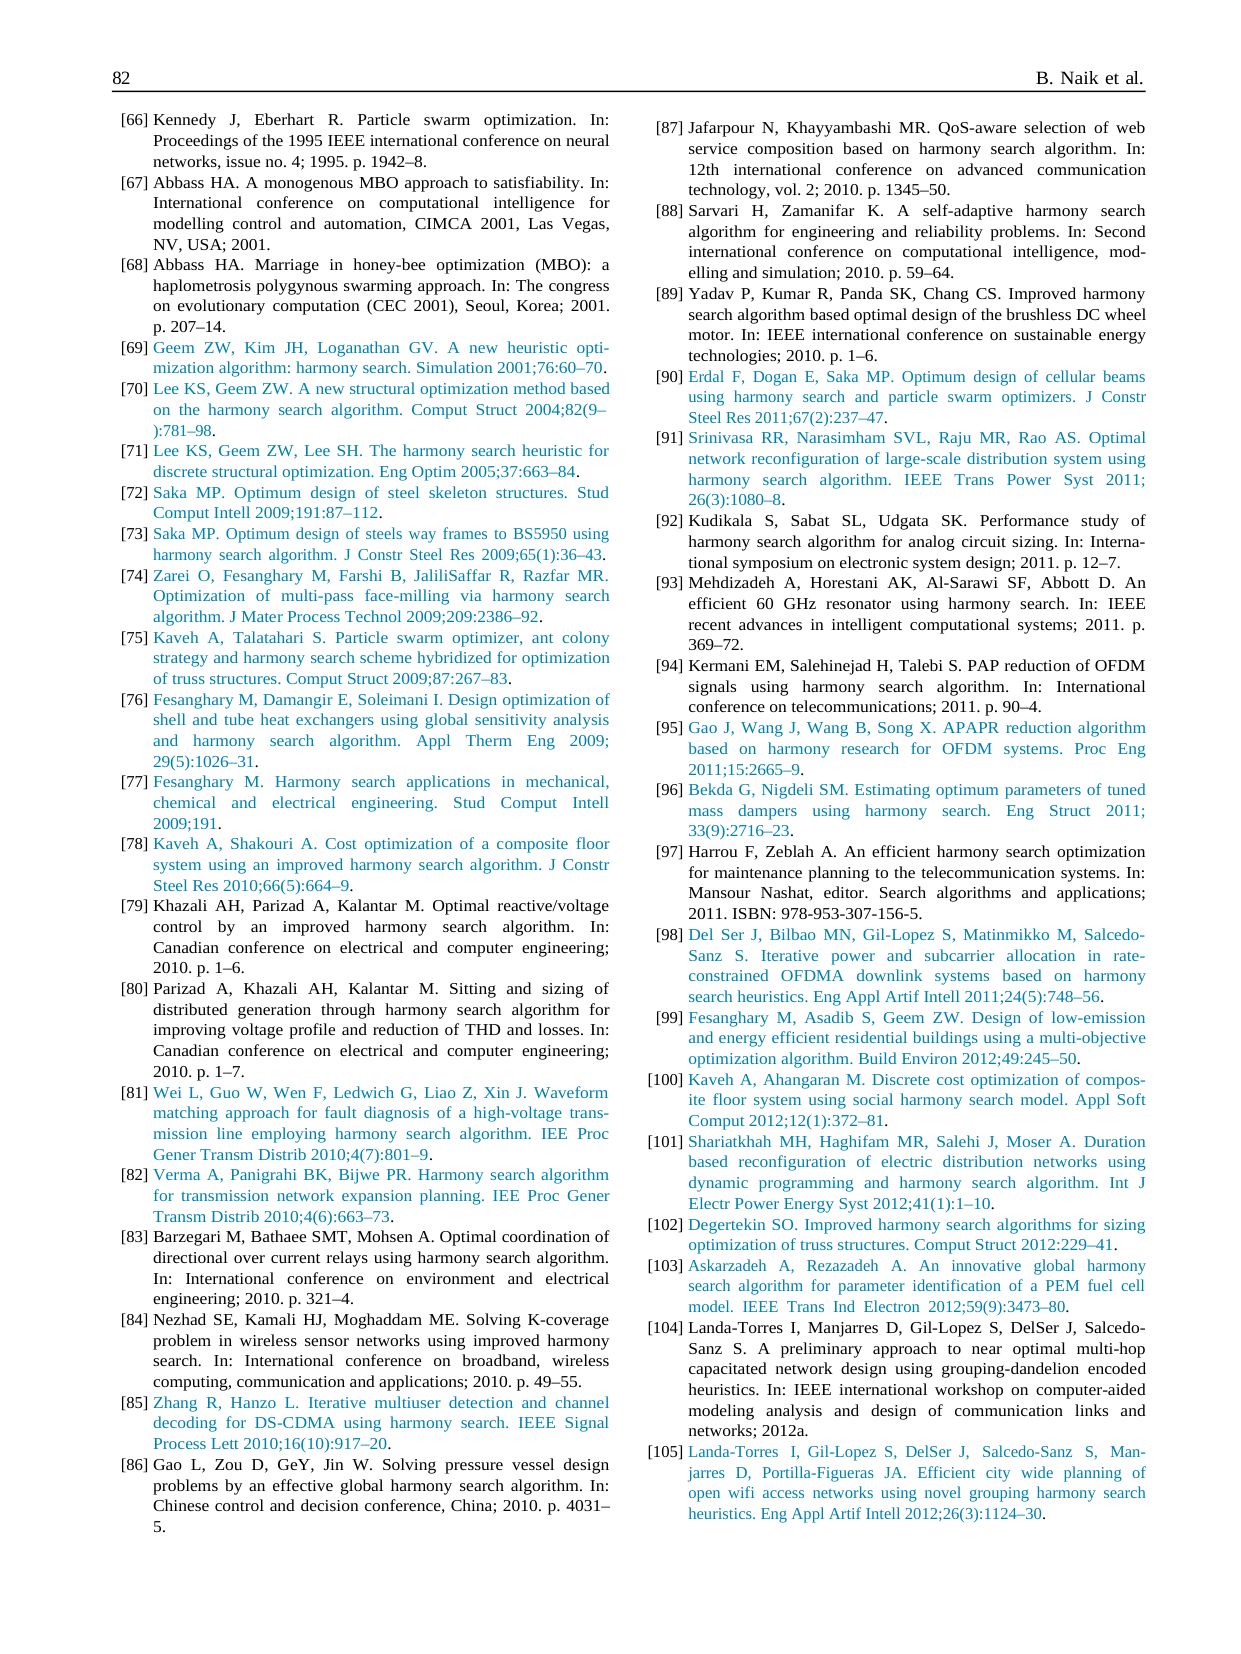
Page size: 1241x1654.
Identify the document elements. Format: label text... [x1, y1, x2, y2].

picture [416, 1420, 422, 1428]
picture [1040, 1186, 1047, 1192]
picture [537, 362, 544, 373]
picture [740, 804, 746, 816]
picture [1034, 1266, 1041, 1275]
picture [463, 713, 467, 725]
picture [964, 743, 972, 752]
picture [1078, 477, 1087, 482]
picture [220, 676, 227, 682]
picture [736, 764, 743, 772]
picture [1087, 1241, 1103, 1250]
picture [434, 1193, 440, 1201]
picture [836, 374, 842, 382]
picture [177, 510, 183, 518]
picture [905, 973, 910, 981]
picture [767, 1283, 772, 1291]
picture [931, 1263, 936, 1271]
picture [1108, 725, 1116, 733]
picture [184, 593, 189, 601]
picture [1049, 1301, 1055, 1312]
picture [1024, 1301, 1031, 1312]
picture [476, 1420, 482, 1428]
picture [443, 527, 448, 539]
picture [688, 742, 695, 754]
picture [423, 448, 430, 456]
picture [1088, 1279, 1093, 1291]
picture [1083, 374, 1089, 382]
picture [292, 738, 298, 746]
picture [896, 787, 902, 795]
picture [508, 593, 515, 599]
picture [338, 403, 342, 415]
picture [287, 490, 293, 498]
picture [899, 1283, 904, 1291]
picture [1065, 456, 1074, 461]
picture [303, 1213, 311, 1222]
list Harrou F, Zeblah A. An efficient harmony search optimization for maintenance planning to the telecommunication systems. In: Mansour Nashat, editor. Search algorithms and applications; 2011. ISBN: 978-953-307-156-5. [656, 842, 1146, 923]
picture [491, 673, 498, 679]
list Barzegari M, Bathaee SMT, Mohsen A. Optimal coordination of directional over current relays using harmony search algorithm. In: International conference on environment and electrical engineering; 2010. p. 321–4. [121, 1227, 610, 1308]
picture [390, 1416, 395, 1428]
picture [829, 1509, 835, 1519]
picture [570, 382, 577, 394]
picture [794, 1201, 799, 1209]
picture [193, 717, 199, 725]
picture [977, 804, 983, 814]
picture [239, 837, 245, 847]
picture [758, 1259, 763, 1269]
picture [910, 432, 917, 440]
picture [528, 862, 534, 870]
list Nezhad SE, Kamali HJ, Moghaddam ME. Solving K-coverage problem in wireless sensor networks using improved harmony search. In: International conference on broadband, wireless computing, communication and applications; 2010. p. 49–55. [121, 1310, 610, 1391]
list Lee KS, Geem ZW. A new structural optimization method based on the harmony search algorithm. Comput Struct 2004;82(9– [121, 379, 610, 419]
picture [878, 1218, 883, 1230]
picture [417, 737, 423, 746]
picture [722, 1263, 733, 1269]
picture [182, 1192, 191, 1199]
picture [187, 510, 195, 522]
picture [566, 404, 573, 410]
picture [1103, 370, 1108, 382]
picture [153, 548, 158, 560]
picture [827, 473, 831, 485]
picture [1031, 394, 1037, 402]
picture [441, 597, 447, 605]
picture [153, 365, 158, 373]
picture [257, 635, 263, 643]
picture [373, 1211, 380, 1222]
picture [837, 929, 842, 940]
picture [183, 614, 191, 622]
picture [875, 990, 879, 1002]
list Kaveh A, Ahangaran M. Discrete cost optimization of compos- ite floor system using social harmony search model. Appl Soft Comput 2012;12(1):372–81. [647, 1069, 1146, 1130]
list Askarzadeh A, Rezazadeh A. An innovative global harmony search algorithm for parameter identification of a PEM fuel cell model. IEEE Trans Ind Electron 2012;59(9):3473–80. [647, 1256, 1146, 1316]
picture [483, 1420, 489, 1428]
picture [432, 593, 437, 601]
picture [173, 675, 183, 682]
picture [1015, 1304, 1023, 1312]
picture [360, 386, 367, 392]
picture [778, 477, 784, 485]
picture [601, 589, 606, 601]
picture [788, 1163, 794, 1171]
picture [276, 697, 282, 705]
picture [804, 1470, 810, 1478]
picture [791, 452, 796, 464]
picture [180, 365, 186, 373]
picture [810, 1222, 815, 1230]
picture [862, 1031, 868, 1043]
picture [858, 414, 871, 421]
picture [688, 394, 693, 402]
picture [285, 738, 291, 746]
picture [1052, 1490, 1067, 1496]
picture [521, 800, 526, 808]
picture [333, 1400, 339, 1408]
picture [214, 1193, 220, 1201]
picture [431, 775, 435, 787]
picture [206, 840, 213, 849]
picture [1132, 1449, 1137, 1457]
picture [333, 1087, 338, 1096]
picture [1059, 1138, 1066, 1147]
picture [853, 1201, 862, 1206]
picture [1137, 1226, 1143, 1234]
picture [517, 386, 523, 394]
picture [719, 1056, 725, 1064]
picture [897, 394, 903, 402]
picture [389, 407, 395, 415]
picture [364, 1420, 369, 1428]
picture [904, 460, 910, 468]
picture [940, 949, 948, 961]
picture [724, 990, 729, 1002]
picture [189, 1214, 198, 1222]
list Abbass HA. A monogenous MBO approach to satisfiability. In: International conference on computational intelligence for modelling control and automation, CIMCA 2001, Las Vegas, NV, USA; 2001. [121, 172, 610, 253]
picture [745, 1486, 750, 1498]
picture [1123, 721, 1129, 731]
picture [235, 1152, 245, 1160]
picture [1043, 1035, 1049, 1043]
picture [414, 779, 422, 791]
picture [891, 929, 896, 938]
picture [232, 800, 238, 808]
picture [1050, 1449, 1056, 1457]
picture [688, 929, 696, 938]
list Kaveh A, Shakouri A. Cost optimization of a composite floor system using an improved harmony search algorithm. J Constr Steel Res 2010;66(5):664–9. [121, 834, 610, 894]
list Abbass HA. Marriage in honey-bee optimization (MBO): a haplometrosis polygynous swarming approach. In: The congress on evolutionary computation (CEC 2001), Seoul, Korea; 2001. p. 207–14. [121, 255, 610, 336]
picture [407, 779, 413, 787]
picture [533, 697, 539, 705]
picture [554, 775, 560, 785]
picture [281, 555, 288, 564]
picture [762, 969, 768, 981]
picture [299, 385, 305, 394]
picture [283, 697, 288, 705]
picture [1138, 1177, 1144, 1188]
list Saka MP. Optimum design of steels way frames to BS5950 using harmony search algorithm. J Constr Steel Res 2009;65(1):36–43. [121, 524, 610, 564]
picture [831, 725, 836, 733]
picture [239, 800, 244, 808]
picture [454, 531, 460, 539]
picture [603, 382, 609, 394]
picture [840, 1143, 846, 1151]
picture [757, 1222, 762, 1230]
picture [722, 1279, 727, 1289]
picture [942, 1031, 948, 1043]
picture [964, 953, 975, 961]
picture [312, 486, 318, 498]
picture [914, 1159, 922, 1167]
picture [833, 1000, 840, 1006]
picture [811, 1056, 817, 1064]
picture [226, 1110, 232, 1118]
picture [428, 342, 433, 350]
picture [403, 593, 409, 601]
picture [416, 800, 421, 808]
picture [1032, 1055, 1040, 1064]
picture [369, 569, 374, 581]
picture [514, 1131, 519, 1139]
picture [858, 969, 864, 981]
picture [1033, 370, 1038, 382]
picture [765, 1097, 774, 1102]
picture [935, 374, 941, 382]
picture [1083, 969, 1089, 979]
picture [1114, 1473, 1121, 1482]
picture [847, 1283, 853, 1291]
picture [891, 1468, 897, 1478]
picture [865, 435, 871, 443]
picture [905, 1508, 911, 1517]
picture [1079, 1490, 1084, 1498]
picture [914, 374, 919, 386]
picture [263, 1131, 269, 1139]
picture [785, 477, 791, 485]
picture [1004, 1093, 1010, 1103]
picture [331, 531, 336, 539]
picture [350, 858, 355, 870]
picture [226, 1131, 231, 1139]
picture [337, 349, 343, 357]
picture [779, 953, 789, 961]
picture [1128, 1222, 1133, 1230]
picture [312, 548, 317, 560]
picture [268, 531, 273, 539]
picture [551, 1090, 557, 1098]
picture [219, 697, 229, 705]
picture [204, 425, 211, 436]
picture [1041, 1466, 1045, 1478]
picture [286, 635, 292, 643]
picture [957, 953, 963, 961]
picture [273, 1131, 281, 1143]
picture [160, 796, 166, 806]
picture [501, 1090, 506, 1098]
picture [279, 796, 283, 808]
picture [261, 345, 267, 353]
picture [831, 953, 839, 965]
picture [982, 1218, 987, 1230]
picture [764, 1076, 770, 1085]
picture [1010, 394, 1015, 406]
picture [473, 673, 480, 684]
picture [755, 412, 761, 421]
picture [211, 593, 217, 601]
picture [865, 804, 870, 816]
picture [688, 371, 697, 380]
picture [849, 1242, 855, 1250]
picture [386, 775, 392, 785]
picture [731, 456, 737, 464]
picture [952, 374, 962, 380]
picture [313, 403, 319, 413]
picture [743, 1035, 749, 1043]
picture [361, 407, 369, 415]
picture [1013, 1041, 1020, 1047]
picture [375, 631, 379, 643]
list Gao L, Zou D, GeY, Jin W. Solving pressure vessel design problems by an effective global harmony search algorithm. In: Chinese control and decision conference, China; 2010. p. 4031–5. [121, 1455, 610, 1536]
picture [467, 1127, 471, 1139]
picture [485, 651, 491, 663]
picture [586, 362, 593, 373]
picture [1026, 1513, 1033, 1519]
picture [199, 1193, 204, 1201]
list Kaveh A, Talatahari S. Particle swarm optimizer, ant colony strategy and harmony search scheme hybridized for optimization of truss structures. Comput Struct 2009;87:267–83. [121, 627, 610, 688]
picture [366, 862, 377, 870]
picture [1004, 1218, 1008, 1230]
picture [295, 779, 306, 787]
picture [588, 1420, 593, 1428]
picture [259, 531, 265, 539]
list Mehdizadeh A, Horestani AK, Al-Sarawi SF, Abbott D. An efficient 60 GHz resonator using harmony search. In: IEEE recent advances in intelligent computational systems; 2011. p. 369–72. [656, 573, 1146, 654]
picture [802, 412, 809, 423]
picture [870, 1283, 876, 1291]
picture [1134, 435, 1140, 443]
picture [198, 610, 204, 620]
picture [870, 1259, 875, 1269]
picture [755, 394, 760, 402]
picture [438, 569, 442, 581]
picture [251, 1400, 256, 1408]
picture [378, 1400, 384, 1408]
picture [445, 407, 453, 419]
picture [206, 528, 212, 537]
picture [176, 713, 180, 725]
picture [390, 655, 396, 663]
picture [180, 490, 186, 498]
picture [603, 448, 609, 456]
picture [208, 403, 213, 415]
picture [417, 635, 423, 643]
picture [542, 1128, 548, 1137]
picture [578, 800, 583, 808]
picture [200, 717, 205, 725]
picture [780, 1261, 785, 1269]
picture [473, 1137, 480, 1143]
picture [353, 1438, 360, 1449]
picture [925, 746, 931, 754]
picture [875, 1139, 881, 1147]
picture [183, 1172, 189, 1180]
list Kermani EM, Salehinejad H, Talebi S. PAP reduction of OFDM signals using harmony search algorithm. In: International conference on telecommunications; 2011. p. 90–4. [656, 656, 1146, 716]
picture [1105, 1139, 1115, 1147]
picture [522, 444, 527, 456]
picture [442, 1172, 449, 1180]
picture [987, 1180, 993, 1188]
picture [269, 490, 275, 498]
picture [370, 610, 376, 620]
list Bekda G, Nigdeli SM. Estimating optimum parameters of tuned mass dampers using harmony search. Eng Struct 2011; 33(9):2716–23. [656, 780, 1146, 840]
picture [715, 1445, 720, 1455]
picture [188, 1416, 194, 1428]
picture [888, 394, 893, 406]
picture [1007, 953, 1013, 961]
picture [519, 1417, 525, 1426]
picture [987, 1136, 993, 1147]
picture [1126, 374, 1131, 382]
picture [916, 1180, 927, 1188]
picture [422, 589, 426, 601]
picture [842, 814, 849, 820]
picture [339, 496, 346, 502]
picture [335, 1127, 340, 1139]
picture [943, 724, 950, 733]
list Kennedy J, Eberhart R. Particle swarm optimization. In: Proceedings of the 1995 IEEE international conference on neural networks, issue no. 4; 1995. p. 1942–8. [121, 110, 610, 171]
picture [287, 1152, 293, 1160]
picture [178, 697, 184, 705]
picture [163, 1396, 169, 1406]
picture [347, 490, 352, 498]
picture [967, 1301, 974, 1312]
picture [238, 531, 243, 543]
picture [469, 345, 474, 353]
picture [891, 1261, 897, 1271]
picture [476, 734, 481, 746]
picture [862, 394, 867, 402]
picture [380, 444, 385, 456]
picture [397, 697, 403, 705]
picture [845, 1011, 853, 1023]
picture [212, 697, 218, 705]
picture [385, 1114, 391, 1122]
picture [705, 370, 710, 380]
picture [1035, 969, 1041, 981]
picture [578, 631, 582, 643]
picture [456, 651, 462, 663]
picture [155, 1416, 161, 1428]
picture [602, 486, 608, 498]
picture [871, 1511, 876, 1519]
picture [417, 589, 421, 601]
picture [945, 1097, 950, 1105]
picture [571, 779, 576, 787]
picture [780, 1031, 785, 1043]
picture [214, 655, 220, 663]
list Saka MP. Optimum design of steel skeleton structures. Stud Comput Intell 2009;191:87–112. [121, 482, 610, 522]
picture [188, 862, 193, 870]
picture [434, 862, 440, 870]
picture [805, 1242, 811, 1250]
picture [689, 1035, 695, 1043]
picture [842, 435, 847, 443]
list Landa-Torres I, Gil-Lopez S, DelSer J, Salcedo-Sanz S, Man- jarres D, Portilla-Figueras JA. Efficient city wide planning of open wifi access networks using novel grouping harmony search heuristics. Eng Appl Artif Intell 2012;26(3):1124–30. [647, 1442, 1146, 1523]
picture [281, 862, 286, 870]
picture [912, 1200, 920, 1209]
picture [330, 738, 336, 746]
list Degertekin SO. Improved harmony search algorithms for sizing optimization of truss structures. Comput Struct 2012:229–41. [647, 1214, 1146, 1254]
picture [273, 365, 278, 373]
picture [1063, 725, 1068, 733]
picture [510, 466, 517, 477]
picture [1021, 721, 1027, 733]
picture [739, 825, 746, 836]
picture [335, 507, 342, 518]
picture [838, 1103, 845, 1109]
picture [280, 1106, 286, 1116]
picture [726, 787, 732, 795]
picture [929, 994, 934, 1002]
picture [697, 1242, 705, 1254]
picture [313, 469, 319, 477]
picture [155, 465, 161, 477]
picture [350, 1151, 358, 1160]
picture [559, 382, 565, 394]
picture [1095, 1015, 1101, 1023]
picture [194, 701, 200, 709]
picture [737, 1011, 743, 1021]
picture [1018, 432, 1025, 441]
picture [1081, 1180, 1086, 1188]
picture [209, 1426, 216, 1432]
picture [475, 779, 480, 787]
picture [242, 1110, 250, 1122]
picture [1092, 1222, 1098, 1230]
list Lee KS, Geem ZW, Lee SH. The harmony search heuristic for discrete structural optimization. Eng Optim 2005;37:663–84. [121, 441, 610, 481]
picture [934, 1056, 940, 1064]
picture [588, 1110, 593, 1118]
picture [965, 477, 971, 485]
picture [346, 723, 353, 729]
picture [303, 589, 307, 601]
picture [153, 1110, 158, 1118]
picture [176, 756, 183, 764]
picture [153, 1131, 158, 1139]
list Khazali AH, Parizad A, Kalantar M. Optimal reactive/voltage control by an improved harmony search algorithm. In: Canadian conference on electrical and computer engineering; 2010. p. 1–6. [121, 896, 610, 977]
picture [169, 527, 173, 539]
picture [189, 1404, 195, 1412]
picture [276, 531, 286, 537]
picture [402, 444, 408, 454]
picture [483, 635, 489, 643]
picture [1121, 394, 1126, 402]
picture [1139, 783, 1145, 795]
picture [979, 394, 984, 402]
picture [833, 1011, 839, 1023]
picture [1045, 1280, 1051, 1289]
list Landa-Torres I, Manjarres D, Gil-Lopez S, DelSer J, Salcedo- Sanz S. A preliminary approach to near optimal multi-hop capacitated network design using grouping-dandelion encoded heuristics. In: IEEE international workshop on computer-aided modeling analysis and design of communication links and networks; 2012a. [647, 1318, 1146, 1440]
picture [1104, 973, 1111, 981]
list Parizad A, Khazali AH, Kalantar M. Sitting and sizing of distributed generation through harmony search algorithm for improving voltage profile and reduction of THD and losses. In: Canadian conference on electrical and computer engineering; 2010. p. 1–7. [121, 979, 610, 1081]
picture [461, 531, 466, 539]
picture [894, 1222, 901, 1228]
list Gao J, Wang J, Wang B, Song X. APAPR reduction algorithm based on harmony research for OFDM systems. Proc Eng 2011;15:2665–9. [656, 718, 1146, 778]
picture [803, 1511, 808, 1523]
picture [1027, 1035, 1033, 1043]
picture [277, 614, 283, 622]
picture [840, 729, 846, 737]
picture [318, 1137, 325, 1143]
picture [818, 1180, 823, 1188]
picture [511, 655, 517, 663]
picture [863, 1135, 868, 1147]
picture [775, 731, 782, 737]
picture [696, 1035, 701, 1043]
picture [424, 635, 435, 643]
picture [768, 1301, 777, 1310]
picture [991, 1490, 996, 1498]
picture [208, 634, 214, 643]
picture [1005, 932, 1010, 940]
list Yadav P, Kumar R, Panda SK, Chang CS. Improved harmony search algorithm based optimal design of the brushless DC wheel motor. In: IEEE international conference on sustainable energy technologies; 2010. p. 1–6. [656, 284, 1146, 365]
picture [1048, 991, 1055, 1002]
picture [511, 697, 519, 709]
list Sarvari H, Zamanifar K. A self-adaptive harmony search algorithm for engineering and reliability problems. In: Second international conference on computational intelligence, mod- elling and simulation; 2010. p. 59–64. [656, 201, 1146, 282]
picture [480, 701, 486, 709]
picture [688, 1507, 693, 1517]
picture [690, 1176, 696, 1188]
picture [551, 528, 558, 539]
picture [425, 804, 431, 812]
picture [549, 655, 554, 663]
list Fesanghary M, Asadib S, Geem ZW. Design of low-emission and energy efficient residential buildings using a multi-objective optimization algorithm. Build Environ 2012;49:245–50. [656, 1007, 1146, 1068]
picture [281, 593, 286, 601]
picture [825, 456, 831, 464]
picture [586, 1168, 592, 1178]
picture [719, 1242, 725, 1250]
picture [236, 1213, 245, 1220]
picture [697, 1135, 703, 1145]
picture [724, 1201, 730, 1209]
picture [517, 841, 523, 849]
picture [853, 1490, 858, 1498]
picture [805, 1014, 811, 1023]
picture [1001, 1055, 1009, 1064]
picture [1026, 814, 1033, 820]
picture [352, 1131, 358, 1139]
picture [571, 1172, 577, 1180]
text ):781–98. [153, 420, 610, 439]
picture [749, 1039, 755, 1047]
picture [391, 345, 396, 353]
picture [583, 862, 588, 870]
picture [562, 1396, 568, 1406]
picture [547, 744, 554, 750]
picture [160, 1169, 165, 1177]
picture [1021, 787, 1027, 795]
picture [702, 1180, 711, 1186]
picture [469, 837, 474, 849]
picture [856, 1507, 861, 1519]
picture [190, 1152, 196, 1160]
picture [577, 552, 593, 560]
picture [324, 800, 330, 808]
picture [826, 1052, 832, 1062]
picture [442, 469, 448, 477]
picture [373, 1424, 379, 1432]
picture [917, 1467, 926, 1476]
picture [433, 713, 437, 725]
picture [159, 713, 165, 723]
picture [442, 673, 449, 684]
picture [792, 1509, 798, 1519]
picture [180, 1400, 185, 1408]
picture [1057, 1449, 1062, 1457]
picture [891, 808, 897, 816]
picture [269, 552, 275, 560]
picture [831, 1473, 838, 1482]
picture [484, 365, 489, 373]
picture [963, 787, 968, 795]
picture [725, 1222, 731, 1230]
picture [761, 784, 765, 795]
picture [725, 1073, 730, 1085]
picture [698, 435, 704, 443]
picture [708, 1118, 714, 1126]
picture [964, 1158, 973, 1165]
picture [561, 554, 568, 560]
picture [578, 837, 585, 849]
picture [876, 412, 883, 423]
picture [359, 738, 365, 746]
picture [911, 1015, 916, 1023]
picture [297, 527, 302, 537]
picture [853, 1449, 858, 1461]
picture [234, 407, 240, 415]
picture [366, 1149, 373, 1160]
picture [417, 651, 422, 663]
picture [1055, 1222, 1061, 1230]
list Geem ZW, Kim JH, Loganathan GV. A new heuristic opti- mization algorithm: harmony search. Simulation 2001;76:60–70. [121, 338, 610, 377]
picture [824, 725, 830, 733]
picture [1002, 969, 1009, 981]
list Zarei O, Fesanghary M, Farshi B, JaliliSaffar R, Razfar MR. Optimization of multi-pass face-milling via harmony search algorithm. J Mater Process Technol 2009;209:2386–92. [121, 565, 610, 626]
picture [235, 1397, 242, 1406]
list Erdal F, Dogan E, Saka MP. Optimum design of cellular beams using harmony search and particle swarm optimizers. J Constr Steel Res 2011;67(2):237–47. [656, 366, 1146, 427]
picture [796, 432, 800, 443]
picture [1076, 1096, 1082, 1105]
picture [207, 1171, 214, 1180]
picture [451, 386, 457, 394]
picture [891, 456, 897, 464]
picture [194, 783, 200, 791]
picture [1102, 1077, 1107, 1085]
picture [1028, 991, 1035, 999]
picture [193, 734, 198, 746]
list Fesanghary M, Damangir E, Soleimani I. Design optimization of shell and tube heat exchangers using global sensitivity analysis and harmony search algorithm. Appl Therm Eng 2009; 29(5):1026–31. [121, 689, 610, 771]
picture [1024, 1097, 1030, 1105]
picture [872, 435, 877, 443]
picture [841, 746, 847, 754]
picture [266, 1110, 272, 1118]
list Del Ser J, Bilbao MN, Gil-Lopez S, Matinmikko M, Salcedo- Sanz S. Iterative power and subcarrier allocation in rate- constrained OFDMA downlink systems based on harmony search heuristics. Eng Appl Artif Intell 2011;24(5):748–56. [656, 925, 1146, 1006]
picture [1050, 1077, 1055, 1085]
picture [959, 1446, 965, 1457]
picture [374, 486, 379, 498]
picture [762, 1135, 768, 1145]
picture [905, 1446, 915, 1455]
picture [923, 1508, 928, 1519]
picture [841, 1115, 848, 1126]
picture [689, 1262, 695, 1271]
picture [948, 452, 952, 464]
list Jafarpour N, Khayyambashi MR. QoS-aware selection of web service composition based on harmony search algorithm. In: 12th international conference on advanced communication technology, vol. 2; 2010. p. 1345–50. [656, 118, 1146, 199]
picture [904, 1077, 910, 1085]
picture [746, 1259, 750, 1271]
picture [773, 412, 778, 423]
list Verma A, Panigrahi BK, Bijwe PR. Harmony search algorithm for transmission network expansion planning. IEE Proc Gener Transm Distrib 2010;4(6):663–73. [121, 1165, 610, 1226]
picture [773, 494, 780, 500]
picture [697, 1056, 705, 1068]
picture [767, 742, 773, 752]
picture [537, 1193, 543, 1201]
picture [1004, 1019, 1010, 1027]
picture [994, 1180, 1000, 1188]
picture [293, 635, 299, 643]
picture [797, 1304, 802, 1312]
picture [885, 1242, 891, 1250]
picture [219, 779, 229, 787]
picture [989, 787, 995, 795]
picture [874, 477, 879, 485]
picture [858, 994, 866, 1006]
picture [441, 1193, 446, 1201]
picture [735, 1446, 745, 1455]
picture [288, 779, 294, 787]
picture [387, 738, 393, 746]
picture [188, 383, 195, 389]
picture [210, 1116, 217, 1122]
picture [1119, 435, 1125, 443]
picture [858, 1259, 862, 1271]
picture [288, 573, 295, 579]
picture [985, 1508, 990, 1519]
picture [247, 490, 255, 502]
picture [395, 841, 401, 849]
picture [410, 382, 414, 394]
picture [192, 880, 199, 889]
picture [1034, 1176, 1038, 1188]
picture [692, 808, 698, 816]
list Zhang R, Hanzo L. Iterative multiuser detection and channel decoding for DS-CDMA using harmony search. IEEE Signal Process Lett 2010;16(10):917–20. [121, 1393, 610, 1453]
picture [448, 344, 454, 353]
picture [943, 1508, 949, 1517]
picture [358, 1193, 366, 1205]
picture [492, 738, 499, 744]
picture [740, 1076, 747, 1085]
picture [440, 1090, 446, 1098]
picture [788, 746, 795, 754]
picture [751, 1286, 758, 1295]
picture [1115, 1180, 1120, 1188]
picture [219, 738, 225, 746]
picture [351, 445, 358, 454]
picture [185, 779, 190, 787]
picture [425, 721, 431, 729]
list Srinivasa RR, Narasimham SVL, Raju MR, Rao AS. Optimal network reconfiguration of large-scale distribution system using harmony search algorithm. IEEE Trans Power Syst 2011; 26(3):1080–8. [656, 428, 1146, 509]
picture [785, 1077, 791, 1085]
picture [851, 412, 858, 423]
picture [589, 444, 594, 456]
picture [930, 1508, 936, 1517]
picture [1061, 1031, 1065, 1043]
picture [185, 697, 190, 705]
picture [888, 1155, 892, 1167]
picture [831, 1077, 836, 1085]
picture [187, 1106, 192, 1118]
picture [890, 1052, 896, 1064]
picture [688, 1155, 695, 1167]
picture [848, 1300, 853, 1310]
picture [204, 800, 210, 808]
picture [490, 407, 496, 415]
picture [1087, 1259, 1092, 1271]
picture [317, 342, 322, 351]
picture [529, 1400, 534, 1408]
picture [296, 361, 301, 373]
picture [838, 1283, 843, 1295]
picture [253, 548, 258, 558]
picture [713, 1300, 717, 1312]
picture [1137, 1139, 1142, 1147]
picture [588, 1090, 600, 1098]
picture [325, 1106, 330, 1118]
picture [344, 611, 354, 620]
picture [216, 1127, 220, 1139]
picture [721, 1155, 727, 1167]
picture [788, 1097, 793, 1105]
picture [704, 477, 711, 483]
picture [185, 345, 191, 353]
picture [322, 365, 328, 373]
picture [1101, 928, 1105, 940]
picture [447, 713, 454, 725]
picture [1105, 1470, 1110, 1478]
picture [191, 659, 197, 667]
picture [964, 1263, 969, 1271]
picture [580, 1426, 587, 1432]
picture [909, 1493, 916, 1502]
picture [212, 779, 218, 787]
picture [808, 1180, 814, 1188]
picture [816, 1035, 821, 1043]
picture [320, 676, 328, 688]
picture [1027, 1222, 1036, 1230]
picture [442, 1127, 447, 1139]
picture [870, 746, 876, 754]
picture [181, 800, 187, 808]
picture [791, 928, 799, 940]
picture [178, 779, 184, 787]
picture [190, 837, 195, 849]
list Shariatkhah MH, Haghifam MR, Salehi J, Moser A. Duration based reconfiguration of electric distribution networks using dynamic programming and harmony search algorithm. Int J Electr Power Energy Syst 2012;41(1):1–10. [647, 1132, 1146, 1213]
picture [163, 425, 170, 436]
picture [966, 724, 972, 733]
picture [507, 444, 512, 456]
picture [882, 1176, 888, 1188]
picture [944, 374, 949, 382]
picture [779, 791, 785, 799]
list Wei L, Guo W, Wen F, Ledwich G, Liao Z, Xin J. Waveform matching approach for fault diagnosis of a high-voltage trans- mission line employing harmony search algorithm. IEE Proc Gener Transm Distrib 2010;4(7):801–9. [121, 1082, 610, 1163]
list Kudikala S, Sabat SL, Udgata SK. Performance study of harmony search algorithm for analog circuit sizing. In: Interna- tional symposium on electronic system design; 2011. p. 12–7. [656, 511, 1146, 572]
picture [721, 742, 727, 754]
picture [483, 866, 489, 874]
picture [919, 1261, 925, 1271]
picture [923, 1222, 928, 1230]
picture [190, 631, 195, 643]
picture [824, 1136, 831, 1145]
picture [869, 953, 875, 961]
picture [914, 990, 919, 1002]
picture [726, 1180, 732, 1188]
list Fesanghary M. Harmony search applications in mechanical, chemical and electrical engineering. Stud Comput Intell 2009;191. [121, 772, 610, 833]
picture [885, 993, 892, 1002]
picture [579, 1400, 584, 1408]
